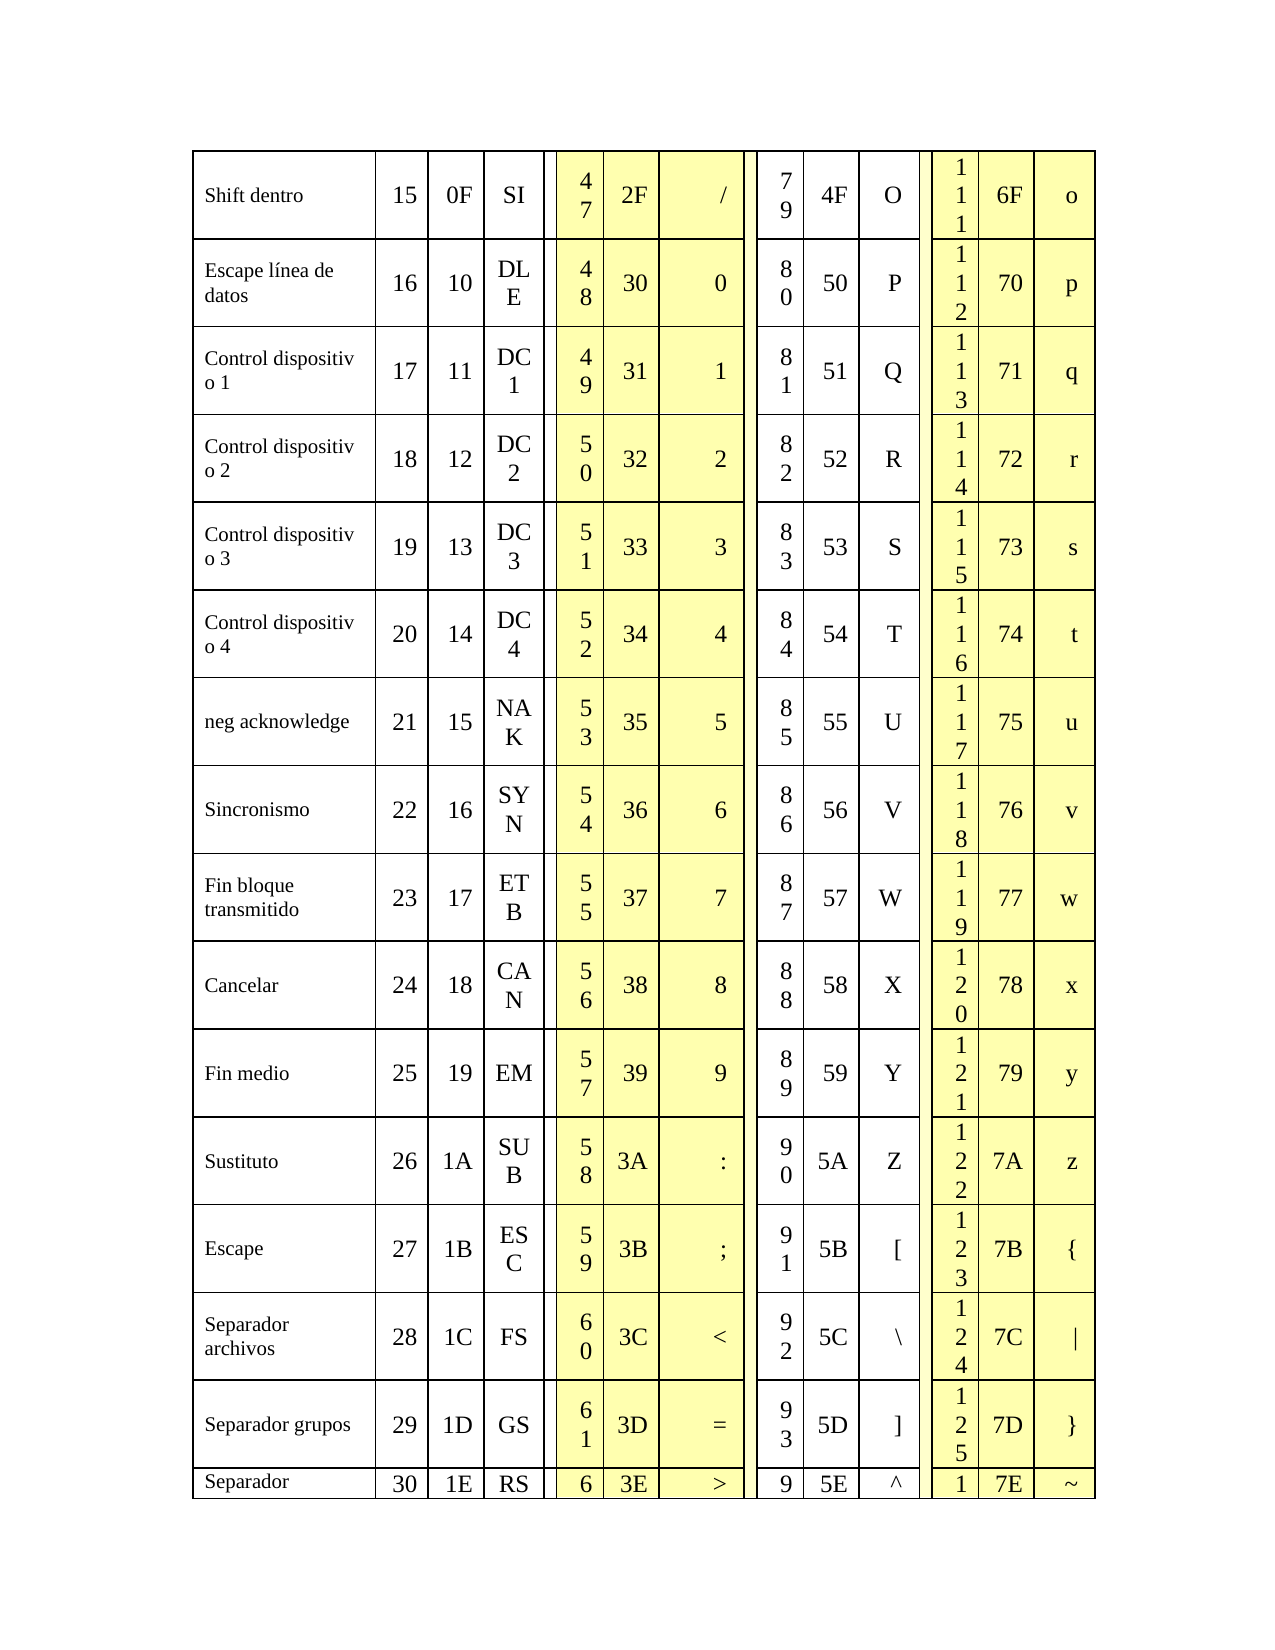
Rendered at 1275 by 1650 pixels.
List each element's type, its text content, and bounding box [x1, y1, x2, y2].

table_header Códigos ASCII (0-127). [429, 854, 483, 940]
table_header Códigos ASCII (0-127). [758, 1205, 803, 1292]
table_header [194, 1469, 375, 1498]
table_header Códigos ASCII (0-127). [376, 591, 427, 677]
table_header Códigos ASCII (0-127). [804, 503, 858, 589]
table_header Códigos ASCII (0-127). [860, 415, 919, 501]
table_header Códigos ASCII (0-127). [194, 766, 375, 853]
table_header Códigos ASCII (0-127). [194, 854, 375, 940]
table_header Códigos ASCII (0-127). [429, 327, 483, 414]
table_header Códigos ASCII (0-127). [429, 766, 483, 853]
table_header Códigos ASCII (0-127). [194, 942, 375, 1028]
table_header Códigos ASCII (0-127). [194, 415, 375, 501]
table_header Códigos ASCII (0-127). [194, 591, 375, 677]
table_header Códigos ASCII (0-127). [860, 503, 919, 589]
table_header Códigos ASCII (0-127). [860, 1381, 919, 1467]
table_header Códigos ASCII (0-127). [376, 415, 427, 501]
table_header Códigos ASCII (0-127). [376, 503, 427, 589]
table_header Códigos ASCII (0-127). [758, 854, 803, 940]
table_header Códigos ASCII (0-127). [376, 1293, 427, 1379]
table_header Códigos ASCII (0-127). [485, 152, 543, 238]
table_header Códigos ASCII (0-127). [485, 942, 543, 1028]
table_header Códigos ASCII (0-127). [376, 854, 427, 940]
table_header Códigos ASCII (0-127). [485, 415, 543, 501]
table_header Códigos ASCII (0-127). [485, 240, 543, 326]
table_header Códigos ASCII (0-127). [804, 591, 858, 677]
table_header Códigos ASCII (0-127). [860, 240, 919, 326]
table_header Códigos ASCII (0-127). [376, 1205, 427, 1292]
table_header Códigos ASCII (0-127). [485, 1381, 543, 1467]
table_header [860, 1469, 919, 1498]
table_header Códigos ASCII (0-127). [429, 1205, 483, 1292]
table_header Códigos ASCII (0-127). [194, 678, 375, 765]
table_header Códigos ASCII (0-127). [376, 1118, 427, 1204]
table_header Códigos ASCII (0-127). [804, 240, 858, 326]
table_header Códigos ASCII (0-127). [376, 327, 427, 414]
table_header Códigos ASCII (0-127). [758, 1030, 803, 1116]
table_header Códigos ASCII (0-127). [804, 766, 858, 853]
table_header Códigos ASCII (0-127). [758, 152, 803, 238]
table_header Códigos ASCII (0-127). [429, 415, 483, 501]
table_header Códigos ASCII (0-127). [758, 1118, 803, 1204]
table_header Códigos ASCII (0-127). [485, 1030, 543, 1116]
table_header Códigos ASCII (0-127). [485, 1118, 543, 1204]
table_header Códigos ASCII (0-127). [194, 152, 375, 238]
table_header Códigos ASCII (0-127). [194, 1381, 375, 1467]
table_header Códigos ASCII (0-127). [429, 503, 483, 589]
table_header Códigos ASCII (0-127). [758, 678, 803, 765]
table_header Códigos ASCII (0-127). [860, 1205, 919, 1292]
table_header Códigos ASCII (0-127). [194, 327, 375, 414]
table_header Códigos ASCII (0-127). [860, 152, 919, 238]
table_header Códigos ASCII (0-127). [376, 942, 427, 1028]
table_header Códigos ASCII (0-127). [485, 1293, 543, 1379]
table_header Códigos ASCII (0-127). [758, 942, 803, 1028]
table_header Códigos ASCII (0-127). [804, 327, 858, 414]
table_header Códigos ASCII (0-127). [485, 327, 543, 414]
table_header Códigos ASCII (0-127). [860, 1118, 919, 1204]
table_header Códigos ASCII (0-127). [860, 678, 919, 765]
table_header Códigos ASCII (0-127). [429, 152, 483, 238]
table_header Códigos ASCII (0-127). [758, 415, 803, 501]
table_header Códigos ASCII (0-127). [804, 1381, 858, 1467]
table_header Códigos ASCII (0-127). [376, 766, 427, 853]
table_header Códigos ASCII (0-127). [860, 327, 919, 414]
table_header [188, 150, 192, 1499]
table_header Códigos ASCII (0-127). [485, 503, 543, 589]
table_header Códigos ASCII (0-127). [804, 152, 858, 238]
table_header Códigos ASCII (0-127). [804, 1118, 858, 1204]
table_header Códigos ASCII (0-127). [429, 240, 483, 326]
table_header Códigos ASCII (0-127). [194, 1118, 375, 1204]
table_header Códigos ASCII (0-127). [860, 766, 919, 853]
table_header Códigos ASCII (0-127). [758, 591, 803, 677]
table_header Códigos ASCII (0-127). [758, 1293, 803, 1379]
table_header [804, 1469, 858, 1498]
table_header Códigos ASCII (0-127). [376, 152, 427, 238]
table_header Códigos ASCII (0-127). [860, 1030, 919, 1116]
table_header Códigos ASCII (0-127). [804, 678, 858, 765]
table_header Códigos ASCII (0-127). [758, 503, 803, 589]
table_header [1096, 150, 1101, 1499]
table_header Códigos ASCII (0-127). [429, 1118, 483, 1204]
table_header Códigos ASCII (0-127). [376, 1381, 427, 1467]
table_header Códigos ASCII (0-127). [860, 591, 919, 677]
table_header Códigos ASCII (0-127). [860, 942, 919, 1028]
table_header Códigos ASCII (0-127). [758, 240, 803, 326]
table_header Códigos ASCII (0-127). [194, 1205, 375, 1292]
table_header Códigos ASCII (0-127). [429, 678, 483, 765]
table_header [429, 1469, 483, 1498]
table_header Códigos ASCII (0-127). [758, 766, 803, 853]
table_header Códigos ASCII (0-127). [429, 942, 483, 1028]
table_header Códigos ASCII (0-127). [376, 678, 427, 765]
table_header Códigos ASCII (0-127). [485, 854, 543, 940]
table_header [376, 1469, 427, 1498]
table_header Códigos ASCII (0-127). [429, 1381, 483, 1467]
table_header Códigos ASCII (0-127). [429, 1293, 483, 1379]
table_header Códigos ASCII (0-127). [429, 591, 483, 677]
table_header Códigos ASCII (0-127). [485, 591, 543, 677]
table_header Códigos ASCII (0-127). [804, 415, 858, 501]
table_header Códigos ASCII (0-127). [194, 240, 375, 326]
table_header Códigos ASCII (0-127). [860, 854, 919, 940]
table_header Códigos ASCII (0-127). [194, 1030, 375, 1116]
table_header Códigos ASCII (0-127). [376, 1030, 427, 1116]
table_header Códigos ASCII (0-127). [485, 766, 543, 853]
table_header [758, 1469, 803, 1498]
table_header Códigos ASCII (0-127). [758, 327, 803, 414]
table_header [485, 1469, 543, 1498]
table_header Códigos ASCII (0-127). [376, 240, 427, 326]
table_header Códigos ASCII (0-127). [804, 1293, 858, 1379]
table_header Códigos ASCII (0-127). [758, 1381, 803, 1467]
table_header Códigos ASCII (0-127). [194, 503, 375, 589]
table_header Códigos ASCII (0-127). [804, 854, 858, 940]
table_header Códigos ASCII (0-127). [194, 1293, 375, 1379]
table_header Códigos ASCII (0-127). [485, 1205, 543, 1292]
table_header Códigos ASCII (0-127). [485, 678, 543, 765]
table_header Códigos ASCII (0-127). [804, 1205, 858, 1292]
table_header Códigos ASCII (0-127). [860, 1293, 919, 1379]
table_header Códigos ASCII (0-127). [429, 1030, 483, 1116]
table_header Códigos ASCII (0-127). [804, 1030, 858, 1116]
table_header Códigos ASCII (0-127). [804, 942, 858, 1028]
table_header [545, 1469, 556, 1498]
